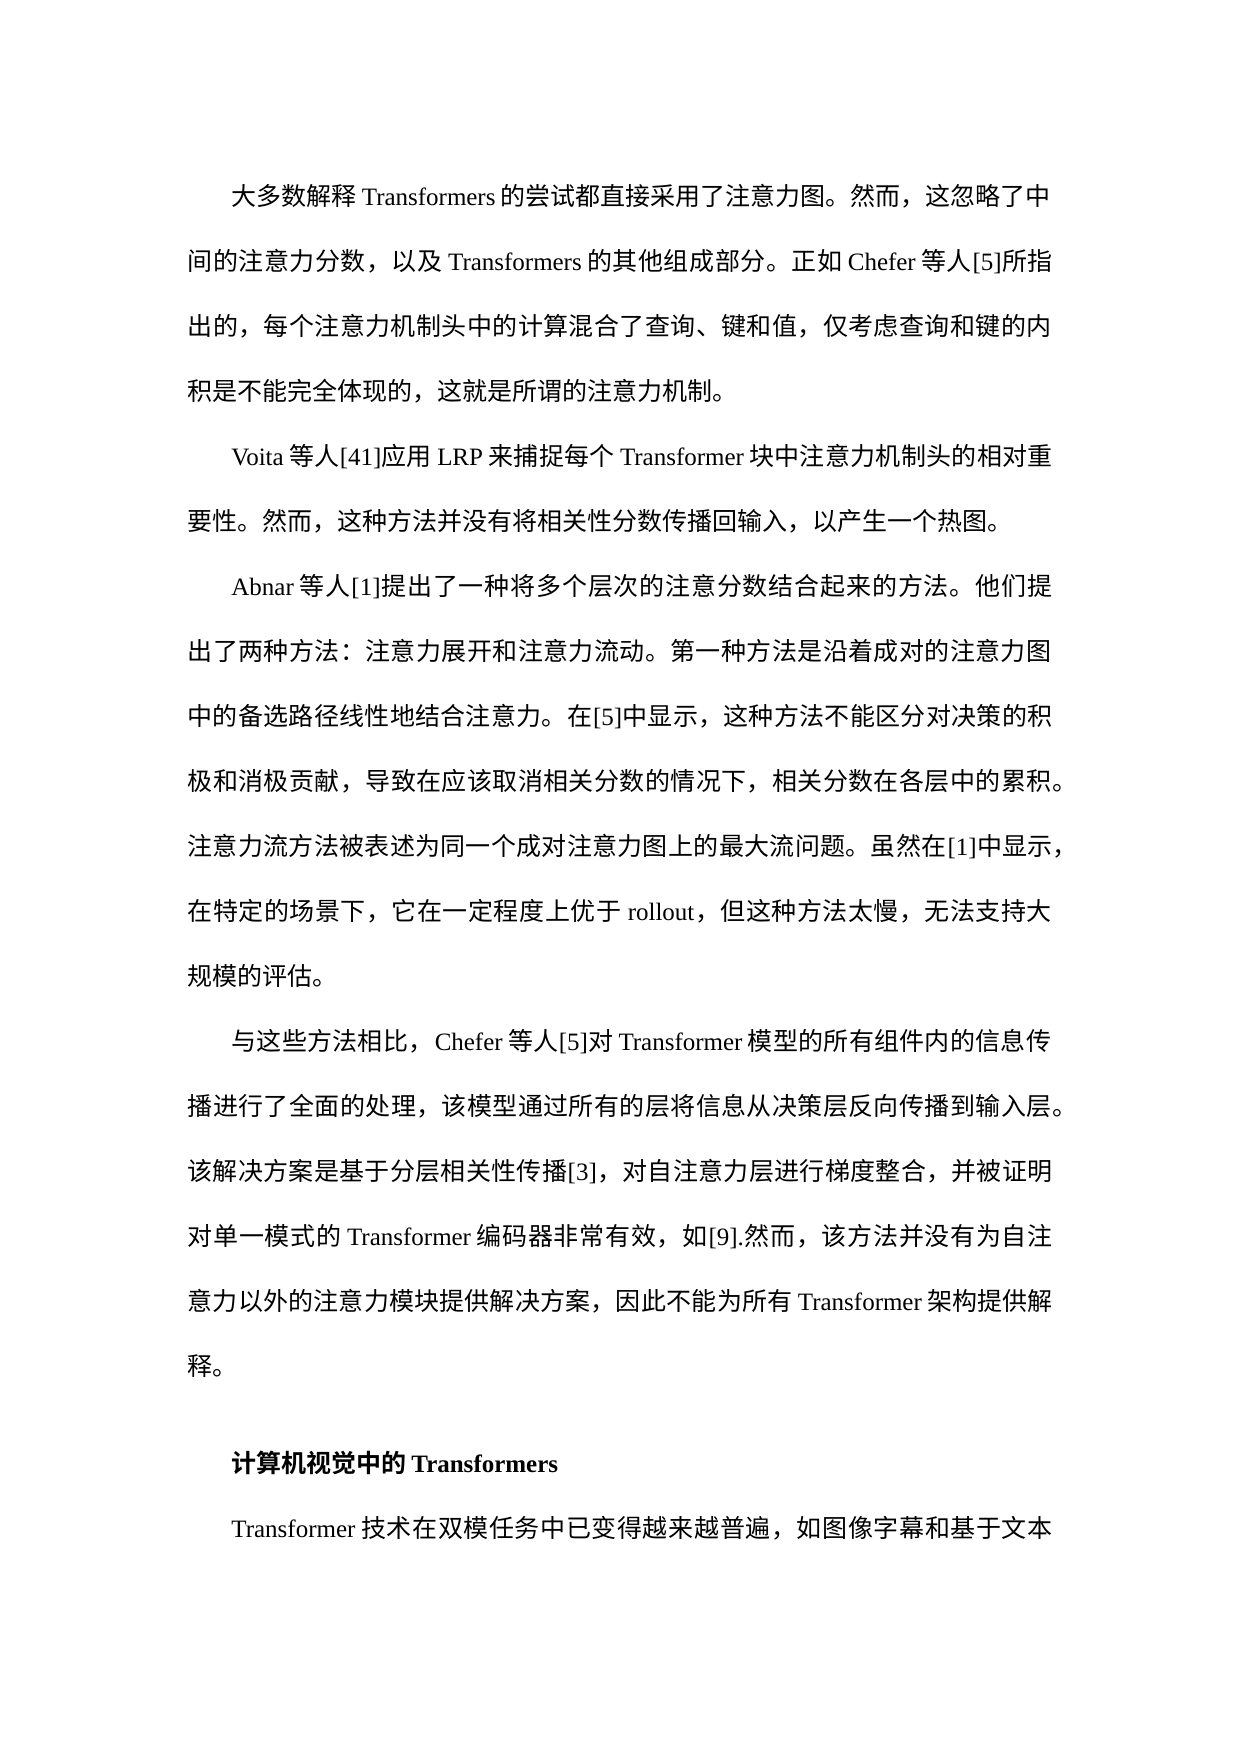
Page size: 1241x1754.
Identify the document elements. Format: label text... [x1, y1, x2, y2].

text 计算机视觉中的Transformers [187, 1429, 1053, 1494]
text Voita等人[41]应用LRP来捕捉每个Transformer块中注意力机制头的相对重要性。然而，这种方法并没有将相关性分数传播回输入，以产生一个热图。 [187, 422, 1053, 552]
text 与这些方法相比，Chefer等人[5]对Transformer模型的所有组件内的信息传播进行了全面的处理，该模型通过所有的层将信息从决策层反向传播到输入层。该解决方案是基于分层相关性传播[3]，对自注意力层进行梯度整合，并被证明对单一模式的Transformer编码器非常有效，如[9].然而，该方法并没有为自注意力以外的注意力模块提供解决方案，因此不能为所有Transformer架构提供解释。 [187, 1007, 1053, 1397]
text 大多数解释Transformers的尝试都直接采用了注意力图。然而，这忽略了中间的注意力分数，以及Transformers的其他组成部分。正如Chefer等人[5]所指出的，每个注意力机制头中的计算混合了查询、键和值，仅考虑查询和键的内积是不能完全体现的，这就是所谓的注意力机制。 [187, 162, 1053, 422]
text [187, 1494, 1053, 1559]
text Abnar等人[1]提出了一种将多个层次的注意分数结合起来的方法。他们提出了两种方法：注意力展开和注意力流动。第一种方法是沿着成对的注意力图中的备选路径线性地结合注意力。在[5]中显示，这种方法不能区分对决策的积极和消极贡献，导致在应该取消相关分数的情况下，相关分数在各层中的累积。注意力流方法被表述为同一个成对注意力图上的最大流问题。虽然在[1]中显示，在特定的场景下，它在一定程度上优于rollout，但这种方法太慢，无法支持大规模的评估。 [187, 552, 1053, 1007]
